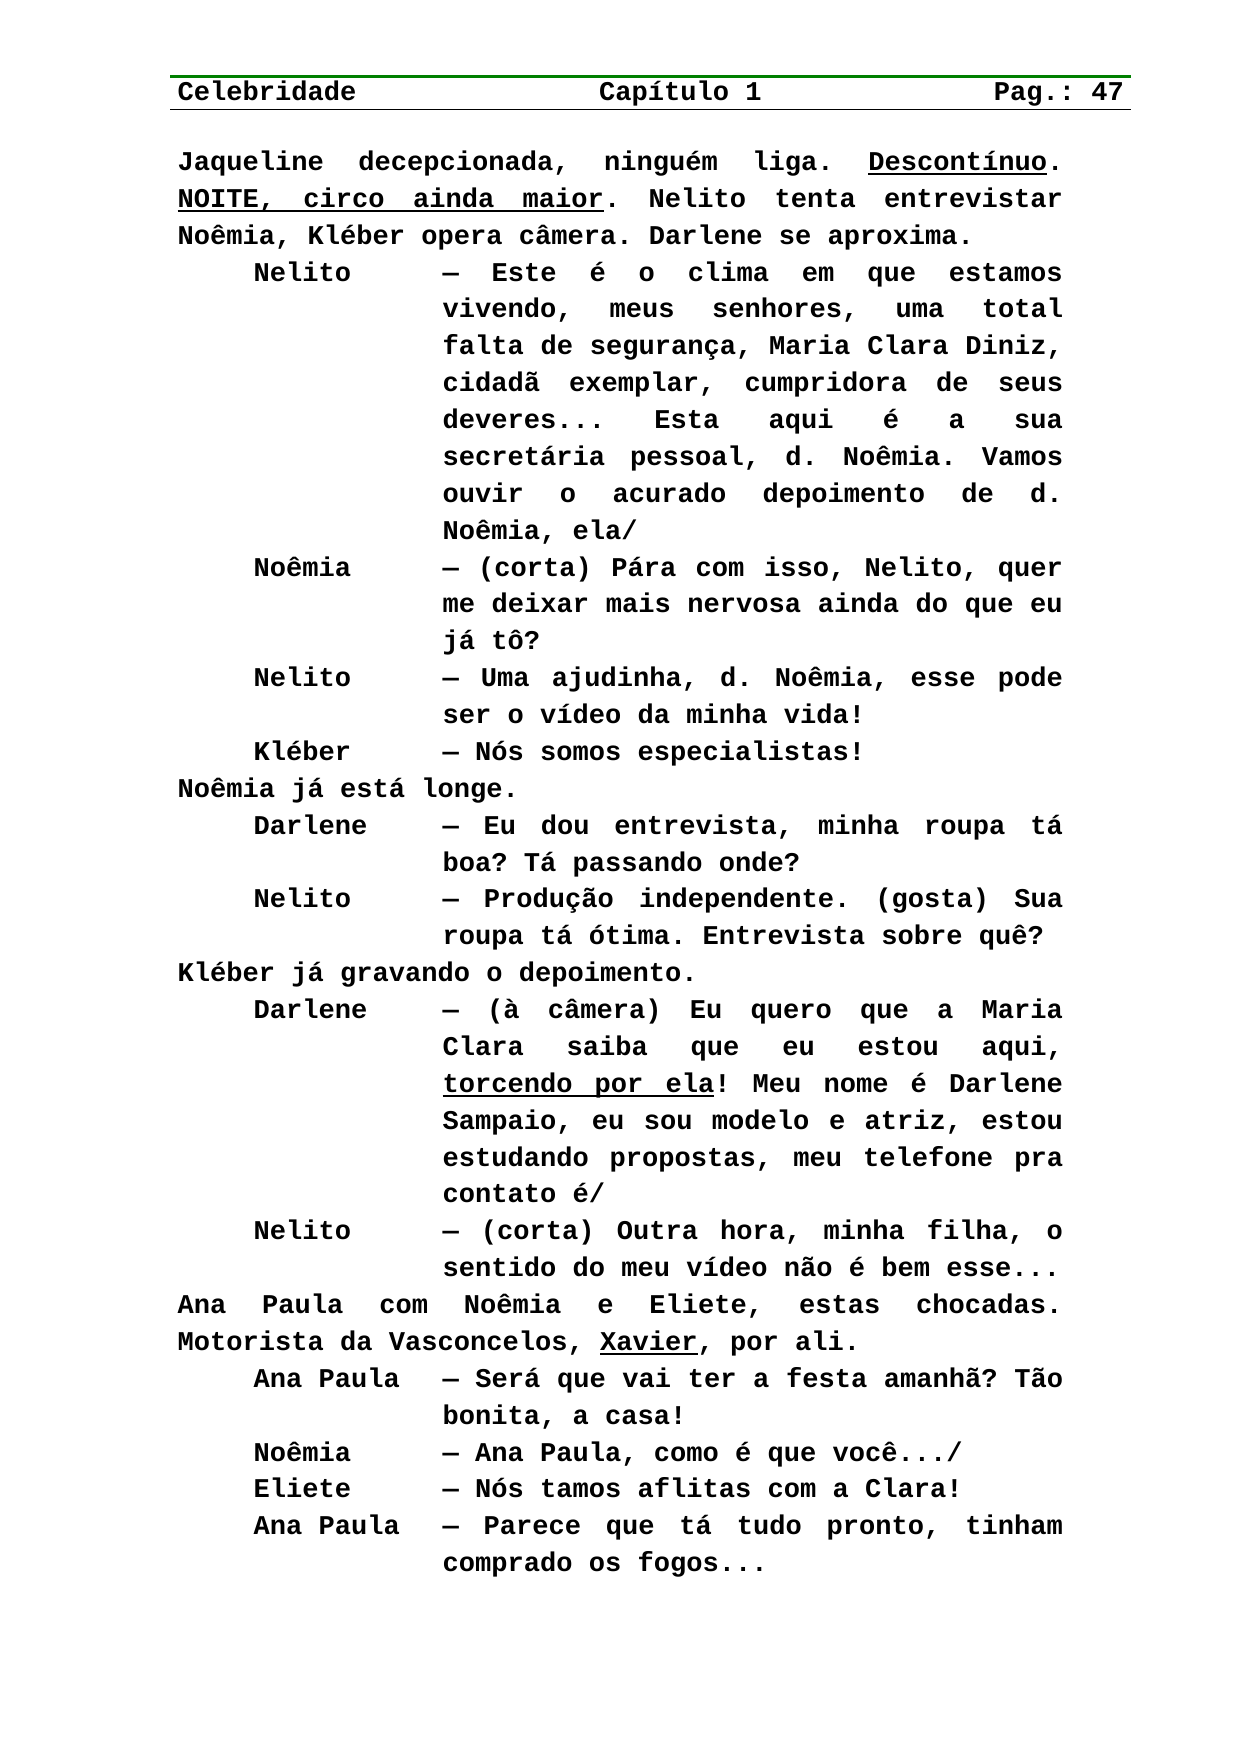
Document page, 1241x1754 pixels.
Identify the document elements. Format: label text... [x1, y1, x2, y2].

text Noêmia — Ana Paula, como é que você.../ [253, 1438, 1063, 1469]
text Jaqueline decepcionada, ninguém liga. Descontínuo. NOITE, circo ainda maior. Nelito tenta entrevistar Noêmia, Kléber opera câmera. Darlene se aproxima. [177, 148, 1063, 252]
text Ana Paula — Será que vai ter a festa amanhã? Tão bonita, a casa! [253, 1364, 1063, 1432]
text Ana Paula com Noêmia e Eliete, estas chocadas. Motorista da Vasconcelos, Xavier, por ali. [177, 1291, 1063, 1358]
text Kléber já gravando o depoimento. [177, 959, 1063, 990]
text Eliete — Nós tamos aflitas com a Clara! [253, 1475, 1063, 1506]
text Darlene — Eu dou entrevista, minha roupa tá boa? Tá passando onde? [253, 811, 1063, 879]
text Noêmia — (corta) Pára com isso, Nelito, quer me deixar mais nervosa ainda do que eu já tô? [253, 553, 1063, 658]
text Kléber — Nós somos especialistas! [253, 738, 1063, 768]
text Nelito — Produção independente. (gosta) Sua roupa tá ótima. Entrevista sobre quê? [253, 885, 1063, 953]
text Nelito — (corta) Outra hora, minha filha, o sentido do meu vídeo não é bem esse... [253, 1217, 1063, 1285]
text Nelito — Este é o clima em que estamos vivendo, meus senhores, uma total falta de segurança, Maria Clara Diniz, cidadã exemplar, cumpridora de seus deveres... Esta aqui é a sua secretária pessoal, d. Noêmia. Vamos ouvir o acurado depoimento de d. Noêmia, ela/ [253, 258, 1063, 547]
text Ana Paula — Parece que tá tudo pronto, tinham comprado os fogos... [253, 1512, 1063, 1580]
text Noêmia já está longe. [177, 774, 1063, 805]
text Nelito — Uma ajudinha, d. Noêmia, esse pode ser o vídeo da minha vida! [253, 664, 1063, 732]
text Darlene — (à câmera) Eu quero que a Maria Clara saiba que eu estou aqui, torcendo por ela! Meu nome é Darlene Sampaio, eu sou modelo e atriz, estou estudando propostas, meu telefone pra contato é/ [253, 996, 1063, 1211]
